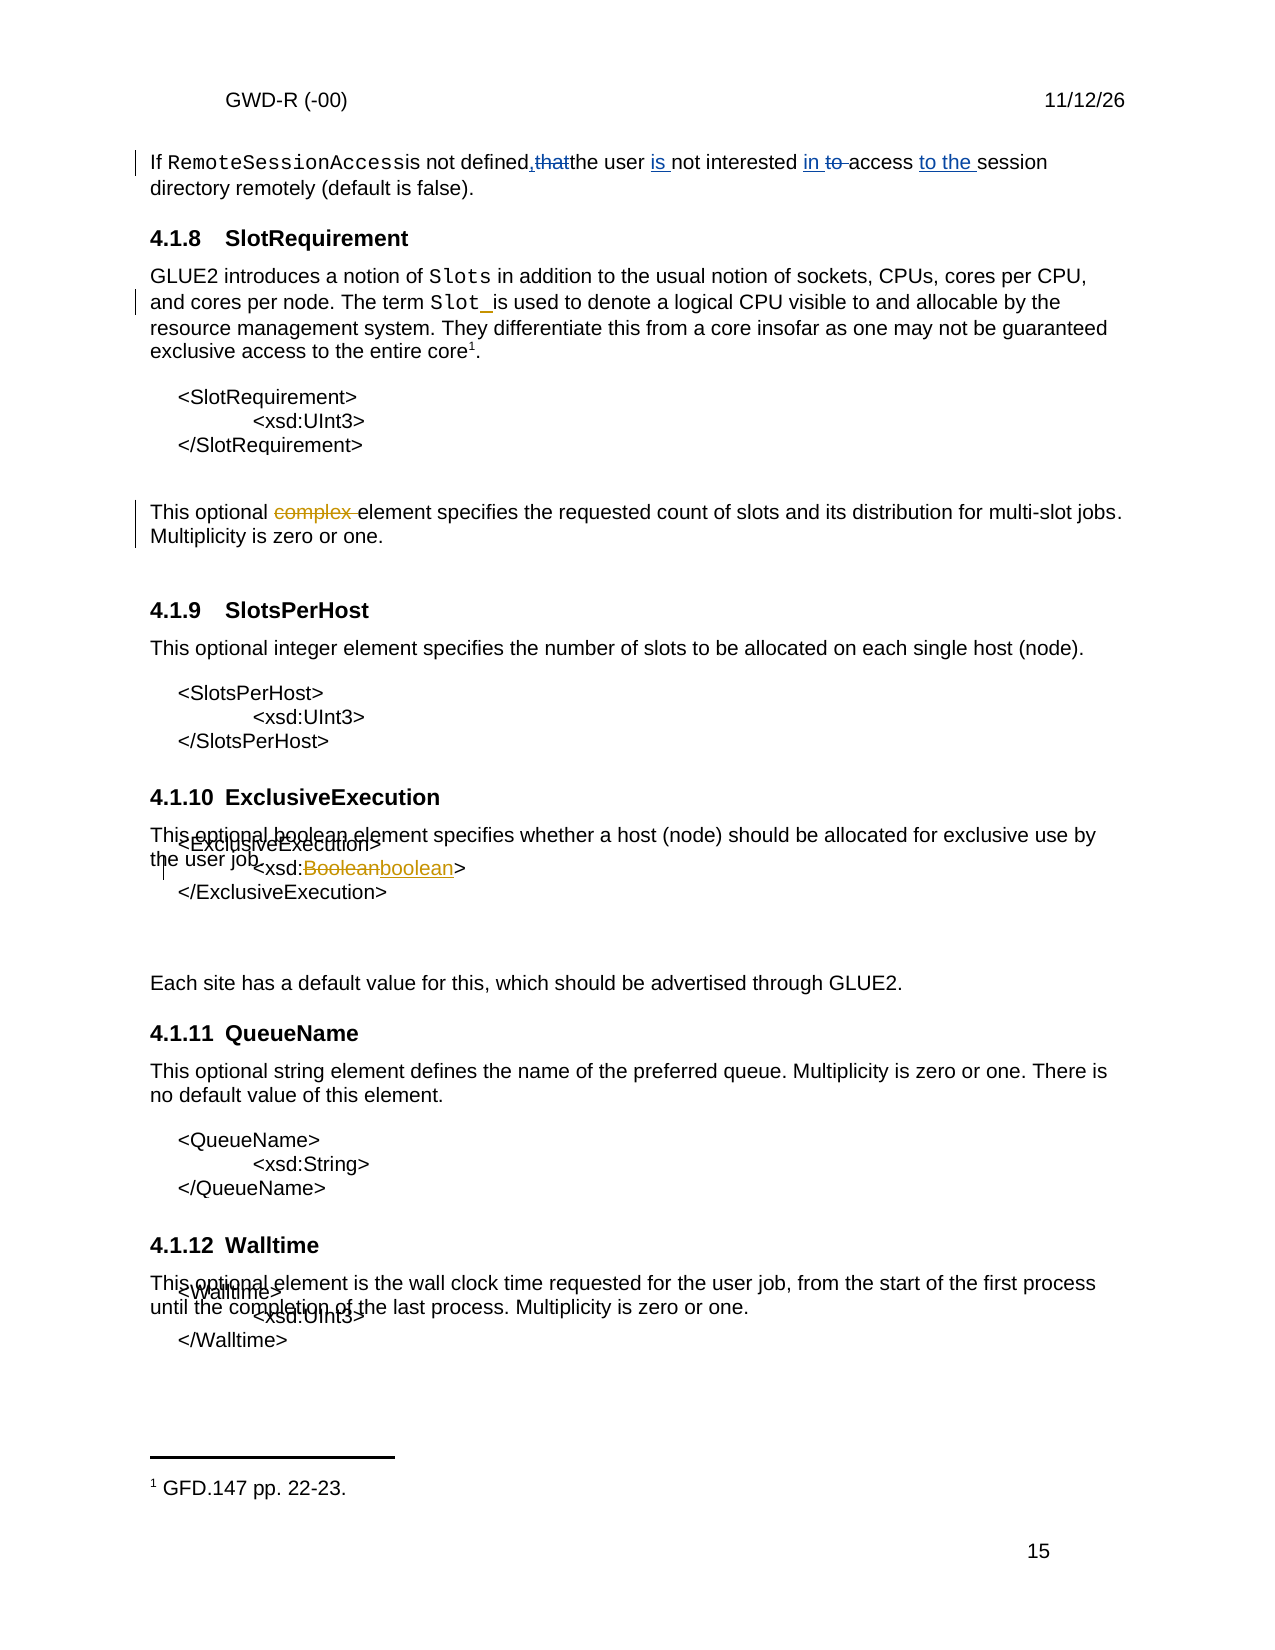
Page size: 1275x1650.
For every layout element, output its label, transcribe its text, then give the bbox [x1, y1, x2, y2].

text This optional string element defines the name of the preferred queue. Multiplicity is zero or one. There is no default value of this element. [150, 1059, 1125, 1107]
subtitle Walltime [150, 1232, 1125, 1258]
subtitle ExclusiveExecution [150, 784, 1125, 811]
text This optional element is the wall clock time requested for the user job, from the start of the first process until the completion of the last process. Multiplicity is zero or one. [150, 1271, 1125, 1406]
text This optional element specifies the requested count of slots and its distribution for multi-slot jobs.Multiplicity is zero or one. [150, 476, 1125, 572]
text GLUE2 introduces a notion of Slots in addition to the usual notion of sockets, CPUs, cores per CPU, and cores per node. The term Slotis used to denote a logical CPU visible to and allocable by the resource management system. They differentiate this from a core insofar as one may not be guaranteed exclusive access to the entire core. [150, 264, 1125, 363]
subtitle QueueName [150, 1020, 1125, 1046]
text This optional integer element specifies the number of slots to be allocated on each single host (node). [150, 635, 1125, 659]
subtitle SlotRequirement [150, 225, 1125, 251]
text This optional boolean element specifies whether a host (node) should be allocated for exclusive use by the user job. [150, 823, 1125, 959]
text Each site has a default value for this, which should be advertised through GLUE2. [150, 971, 1125, 995]
subtitle SlotsPerHost [150, 597, 1125, 623]
text If RemoteSessionAccessis not definedthe user not interested access session directory remotely (default is false). [150, 150, 1125, 200]
